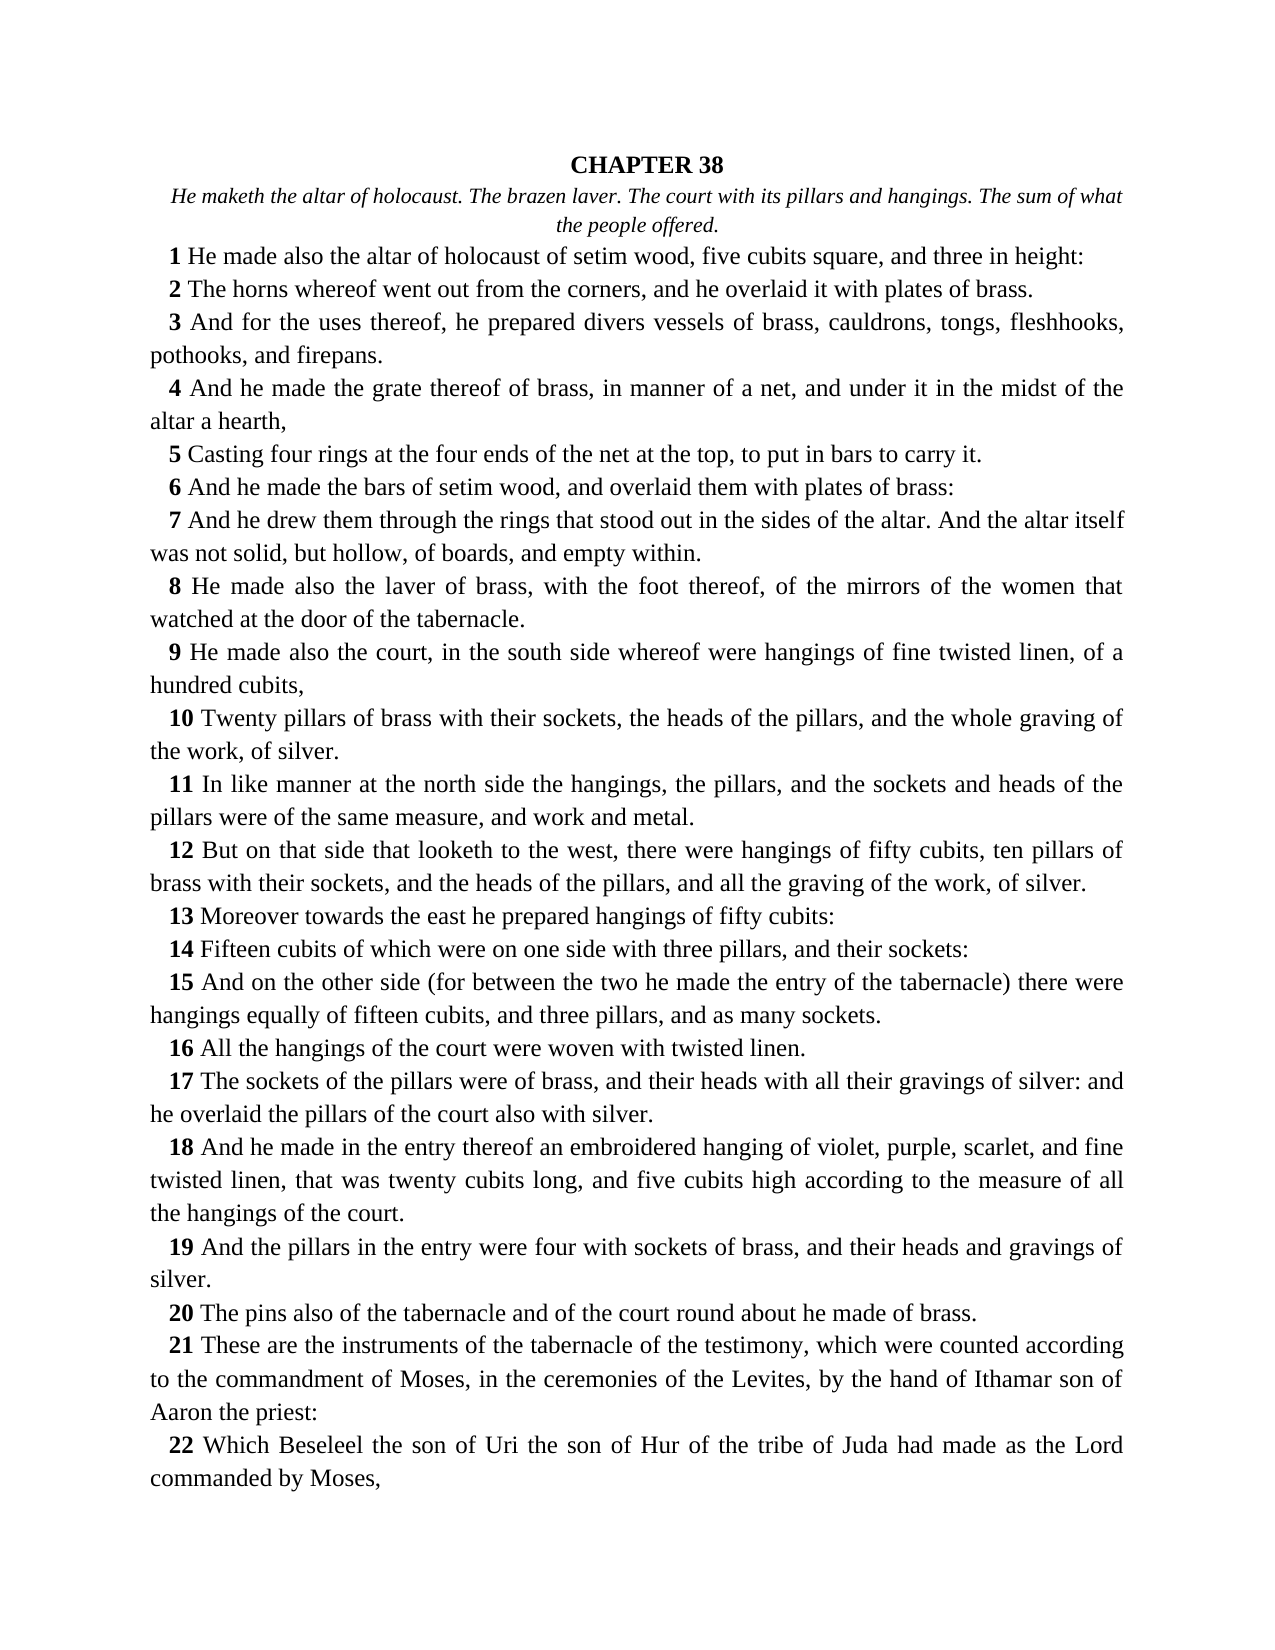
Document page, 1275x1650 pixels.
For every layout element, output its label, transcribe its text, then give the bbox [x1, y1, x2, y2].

text 6 And he made the bars of setim wood, and overlaid them with plates of brass: [150, 472, 1125, 501]
text 20 The pins also of the tabernacle and of the court round about he made of brass. [150, 1298, 1125, 1326]
text 7 And he drew them through the rings that stood out in the sides of the altar. And the altar itself was not solid, but hollow, of boards, and empty within. [150, 505, 1125, 567]
text 5 Casting four rings at the four ends of the net at the top, to put in bars to carry it. [150, 439, 1125, 468]
text He maketh the altar of holocaust. The brazen laver. The court with its pillars and hangings. The sum of what the people offered. [150, 183, 1125, 237]
text 9 He made also the court, in the south side whereof were hangings of fine twisted linen, of a hundred cubits, [150, 637, 1125, 699]
text 1 He made also the altar of holocaust of setim wood, five cubits square, and three in height: [150, 241, 1125, 270]
text 12 But on that side that looketh to the west, there were hangings of fifty cubits, ten pillars of brass with their sockets, and the heads of the pillars, and all the graving of the work, of silver. [150, 835, 1125, 897]
text 14 Fifteen cubits of which were on one side with three pillars, and their sockets: [150, 934, 1125, 963]
text 10 Twenty pillars of brass with their sockets, the heads of the pillars, and the whole graving of the work, of silver. [150, 703, 1125, 765]
text 17 The sockets of the pillars were of brass, and their heads with all their gravings of silver: and he overlaid the pillars of the court also with silver. [150, 1066, 1125, 1128]
text CHAPTER 38 [150, 150, 1125, 179]
text 21 These are the instruments of the tabernacle of the testimony, which were counted according to the commandment of Moses, in the ceremonies of the Levites, by the hand of Ithamar son of Aaron the priest: [150, 1331, 1125, 1425]
text 3 And for the uses thereof, he prepared divers vessels of brass, cauldrons, tongs, fleshhooks, pothooks, and firepans. [150, 307, 1125, 369]
text 18 And he made in the entry thereof an embroidered hanging of violet, purple, scarlet, and fine twisted linen, that was twenty cubits long, and five cubits high according to the measure of all the hangings of the court. [150, 1132, 1125, 1227]
text 11 In like manner at the north side the hangings, the pillars, and the sockets and heads of the pillars were of the same measure, and work and metal. [150, 769, 1125, 831]
text 4 And he made the grate thereof of brass, in manner of a net, and under it in the midst of the altar a hearth, [150, 373, 1125, 435]
text 13 Moreover towards the east he prepared hangings of fifty cubits: [150, 901, 1125, 930]
text 2 The horns whereof went out from the corners, and he overlaid it with plates of brass. [150, 274, 1125, 303]
text 16 All the hangings of the court were woven with twisted linen. [150, 1033, 1125, 1062]
text 22 Which Beseleel the son of Uri the son of Hur of the tribe of Juda had made as the Lord commanded by Moses, [150, 1430, 1125, 1491]
text 15 And on the other side (for between the two he made the entry of the tabernacle) there were hangings equally of fifteen cubits, and three pillars, and as many sockets. [150, 967, 1125, 1029]
text 19 And the pillars in the entry were four with sockets of brass, and their heads and gravings of silver. [150, 1232, 1125, 1293]
text 8 He made also the laver of brass, with the foot thereof, of the mirrors of the women that watched at the door of the tabernacle. [150, 571, 1125, 633]
